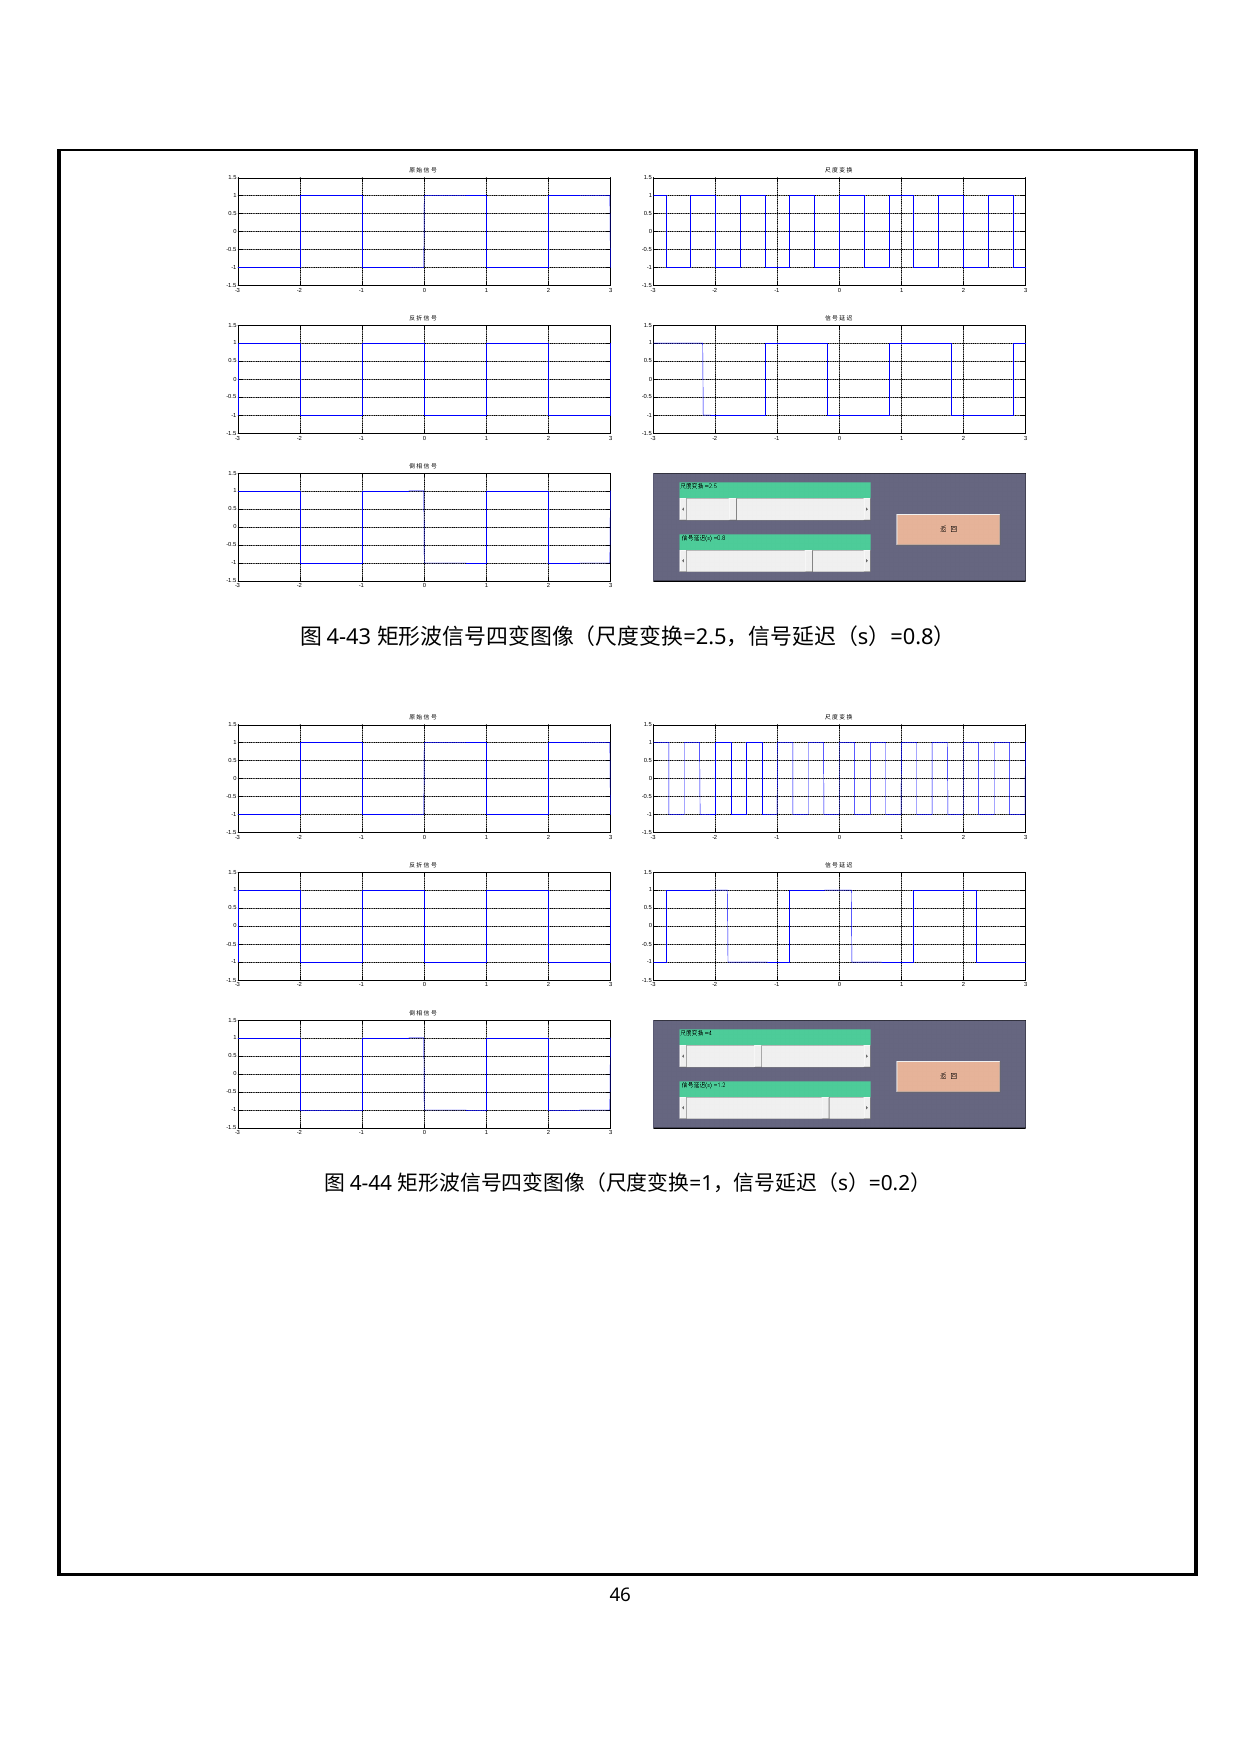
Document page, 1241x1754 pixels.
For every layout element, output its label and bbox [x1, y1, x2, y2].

table_cell [61, 151, 1194, 1573]
